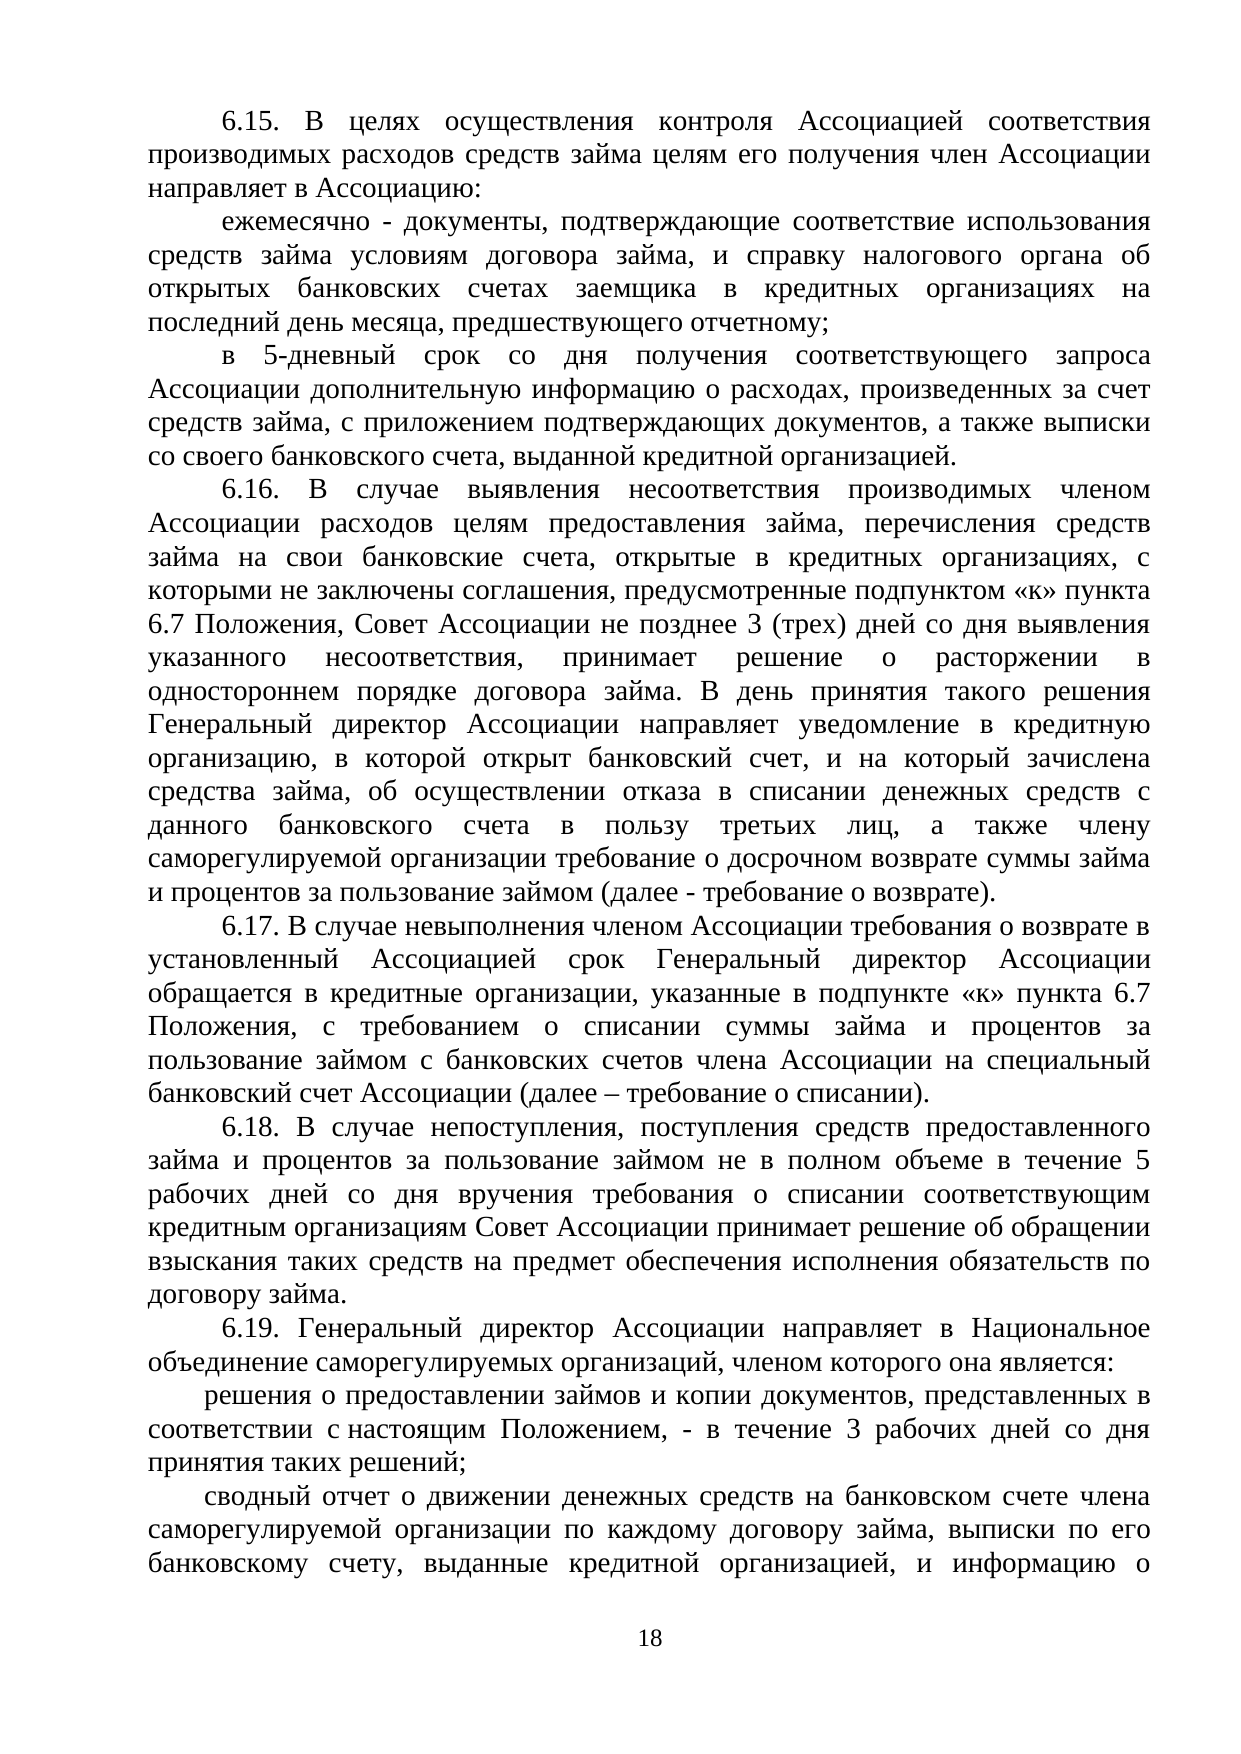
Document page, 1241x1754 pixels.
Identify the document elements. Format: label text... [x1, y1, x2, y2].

text 6.19. Генеральный директор Ассоциации направляет в Национальное объединение саморегулируемых организаций, членом которого она является: [148, 1310, 1152, 1377]
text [148, 1478, 1152, 1578]
text решения о предоставлении займов и копии документов, представленных в соответствии с настоящим Положением, - в течение 3 рабочих дней со дня принятия таких решений; [148, 1377, 1152, 1478]
text ежемесячно - документы, подтверждающие соответствие использования средств займа условиям договора займа, и справку налогового органа об открытых банковских счетах заемщика в кредитных организациях на последний день месяца, предшествующего отчетному; [148, 203, 1152, 337]
text в 5-дневный срок со дня получения соответствующего запроса Ассоциации дополнительную информацию о расходах, произведенных за счет средств займа, с приложением подтверждающих документов, а также выписки со своего банковского счета, выданной кредитной организацией. [148, 337, 1152, 472]
text 6.17. В случае невыполнения членом Ассоциации требования о возврате в установленный Ассоциацией срок Генеральный директор Ассоциации обращается в кредитные организации, указанные в подпункте «к» пункта 6.7 Положения, с требованием о списании суммы займа и процентов за пользование займом с банковских счетов члена Ассоциации на специальный банковский счет Ассоциации (далее – требование о списании). [148, 908, 1152, 1109]
text 6.16. В случае выявления несоответствия производимых членом Ассоциации расходов целям предоставления займа, перечисления средств займа на свои банковские счета, открытые в кредитных организациях, с которыми не заключены соглашения, предусмотренные подпунктом «к» пункта 6.7 Положения, Совет Ассоциации не позднее 3 (трех) дней со дня выявления указанного несоответствия, принимает решение о расторжении в одностороннем порядке договора займа. В день принятия такого решения Генеральный директор Ассоциации направляет уведомление в кредитную организацию, в которой открыт банковский счет, и на который зачислена средства займа, об осуществлении отказа в списании денежных средств с данного банковского счета в пользу третьих лиц, а также члену саморегулируемой организации требование о досрочном возврате суммы займа и процентов за пользование займом (далее - требование о возврате). [148, 472, 1152, 908]
text 6.18. В случае непоступления, поступления средств предоставленного займа и процентов за пользование займом не в полном объеме в течение 5 рабочих дней со дня вручения требования о списании соответствующим кредитным организациям Совет Ассоциации принимает решение об обращении взыскания таких средств на предмет обеспечения исполнения обязательств по договору займа. [148, 1109, 1152, 1310]
text 6.15. В целях осуществления контроля Ассоциацией соответствия производимых расходов средств займа целям его получения член Ассоциации направляет в Ассоциацию: [148, 103, 1152, 203]
